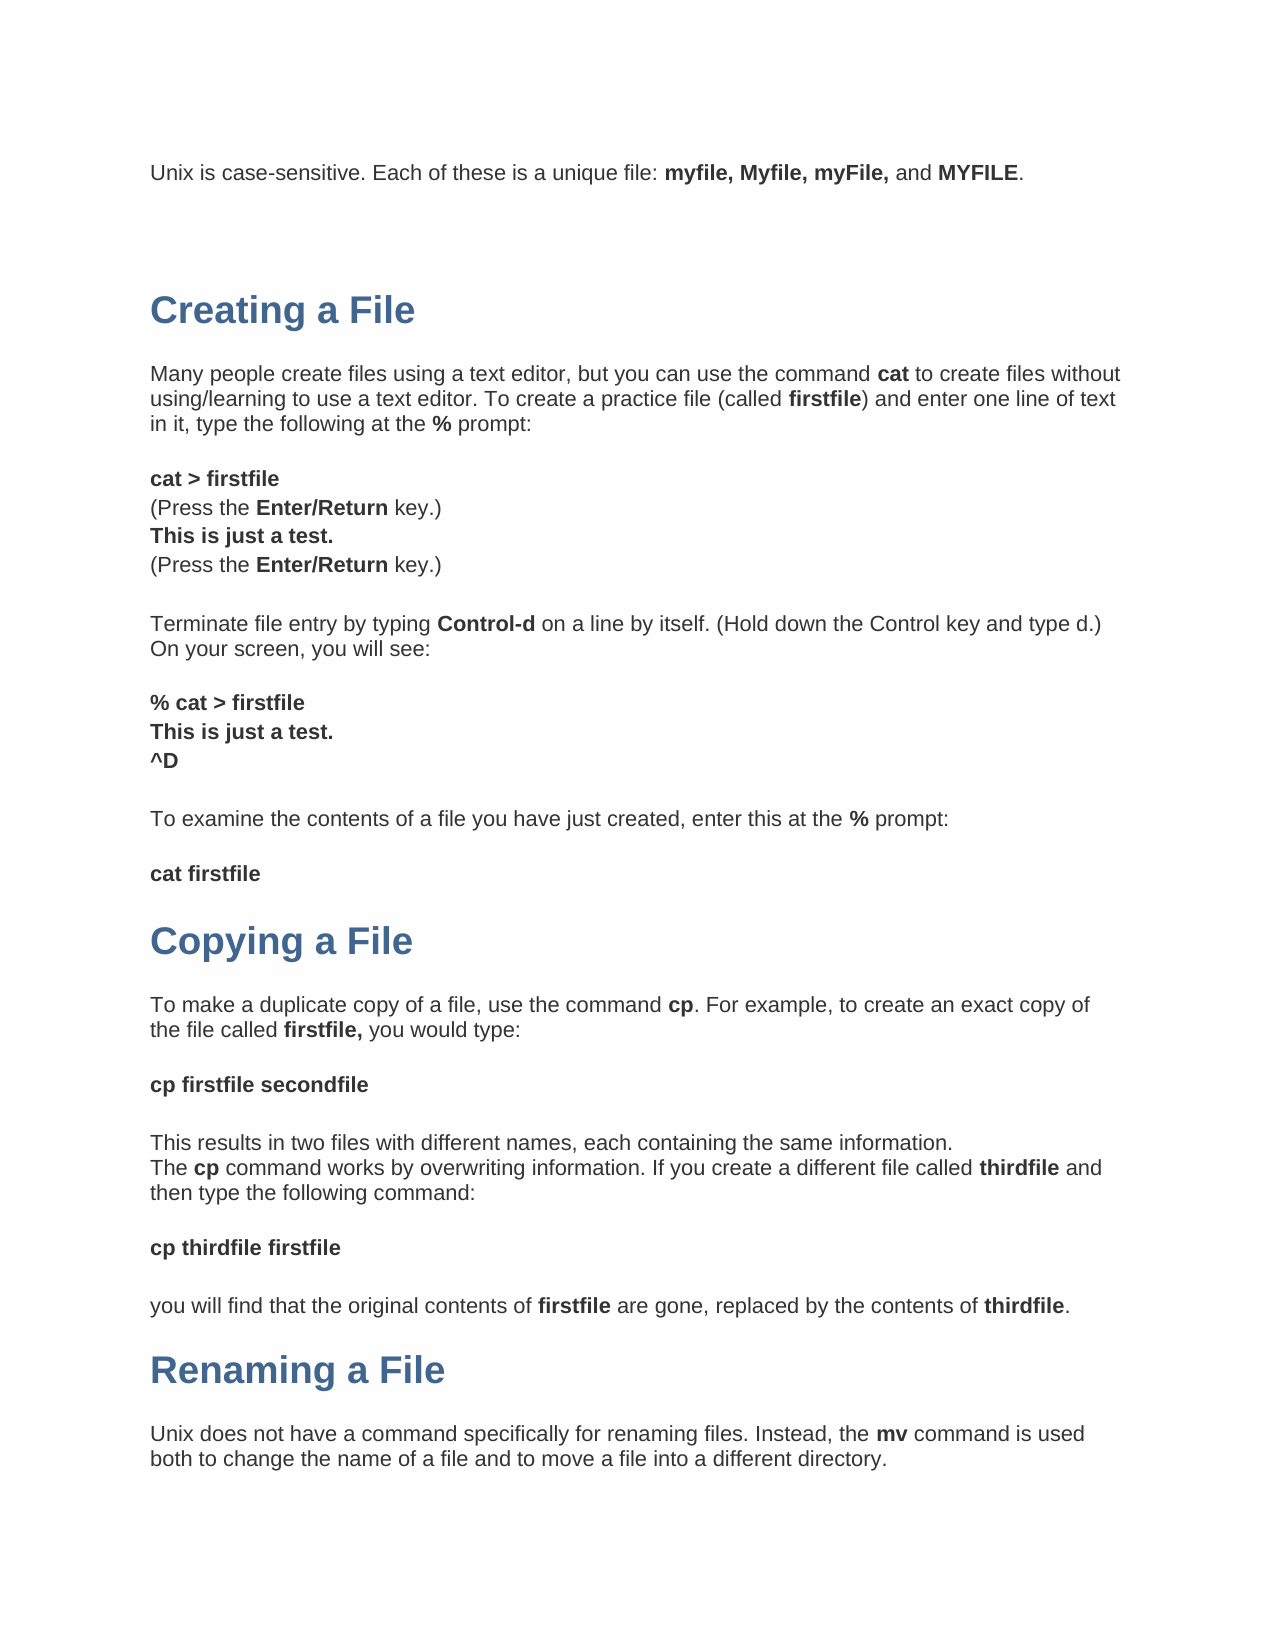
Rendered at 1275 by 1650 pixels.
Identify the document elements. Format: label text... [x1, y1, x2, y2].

text cp firstfile secondfile [150, 1072, 1125, 1097]
text cp thirdfile firstfile [150, 1234, 1125, 1260]
text Many people create files using a text editor, but you can use the command cat to create files without using/learning to use a text editor. To create a practice file (called firstfile) and enter one line of text in it, type the following at the % prompt: [150, 361, 1125, 436]
text Terminate file entry by typing Control-d on a line by itself. (Hold down the Control key and type d.) On your screen, you will see: [150, 610, 1125, 661]
text Unix does not have a command specifically for renaming files. Instead, the mv command is used both to change the name of a file and to move a file into a different directory. [150, 1420, 1125, 1471]
text % cat > firstfile This is just a test. ^D [150, 690, 1125, 773]
subtitle Copying a File [150, 918, 1125, 963]
text you will find that the original contents of firstfile are gone, replaced by the contents of thirdfile. [150, 1293, 1125, 1318]
text Unix is case-sensitive. Each of these is a unique file: myfile, Myfile, myFile, and MYFILE. [150, 159, 1125, 184]
text cat firstfile [150, 860, 1125, 886]
subtitle Renaming a File [150, 1347, 1125, 1391]
text This results in two files with different names, each containing the same information. The cp command works by overwriting information. If you create a different file called thirdfile and then type the following command: [150, 1130, 1125, 1205]
subtitle Creating a File [150, 287, 1125, 331]
text To examine the contents of a file you have just created, enter this at the % prompt: [150, 806, 1125, 831]
text To make a duplicate copy of a file, use the command cp. For example, to create an exact copy of the file called firstfile, you would type: [150, 992, 1125, 1042]
text cat > firstfile (Press the Enter/Return key.) This is just a test. (Press the Enter/Return key.) [150, 465, 1125, 577]
